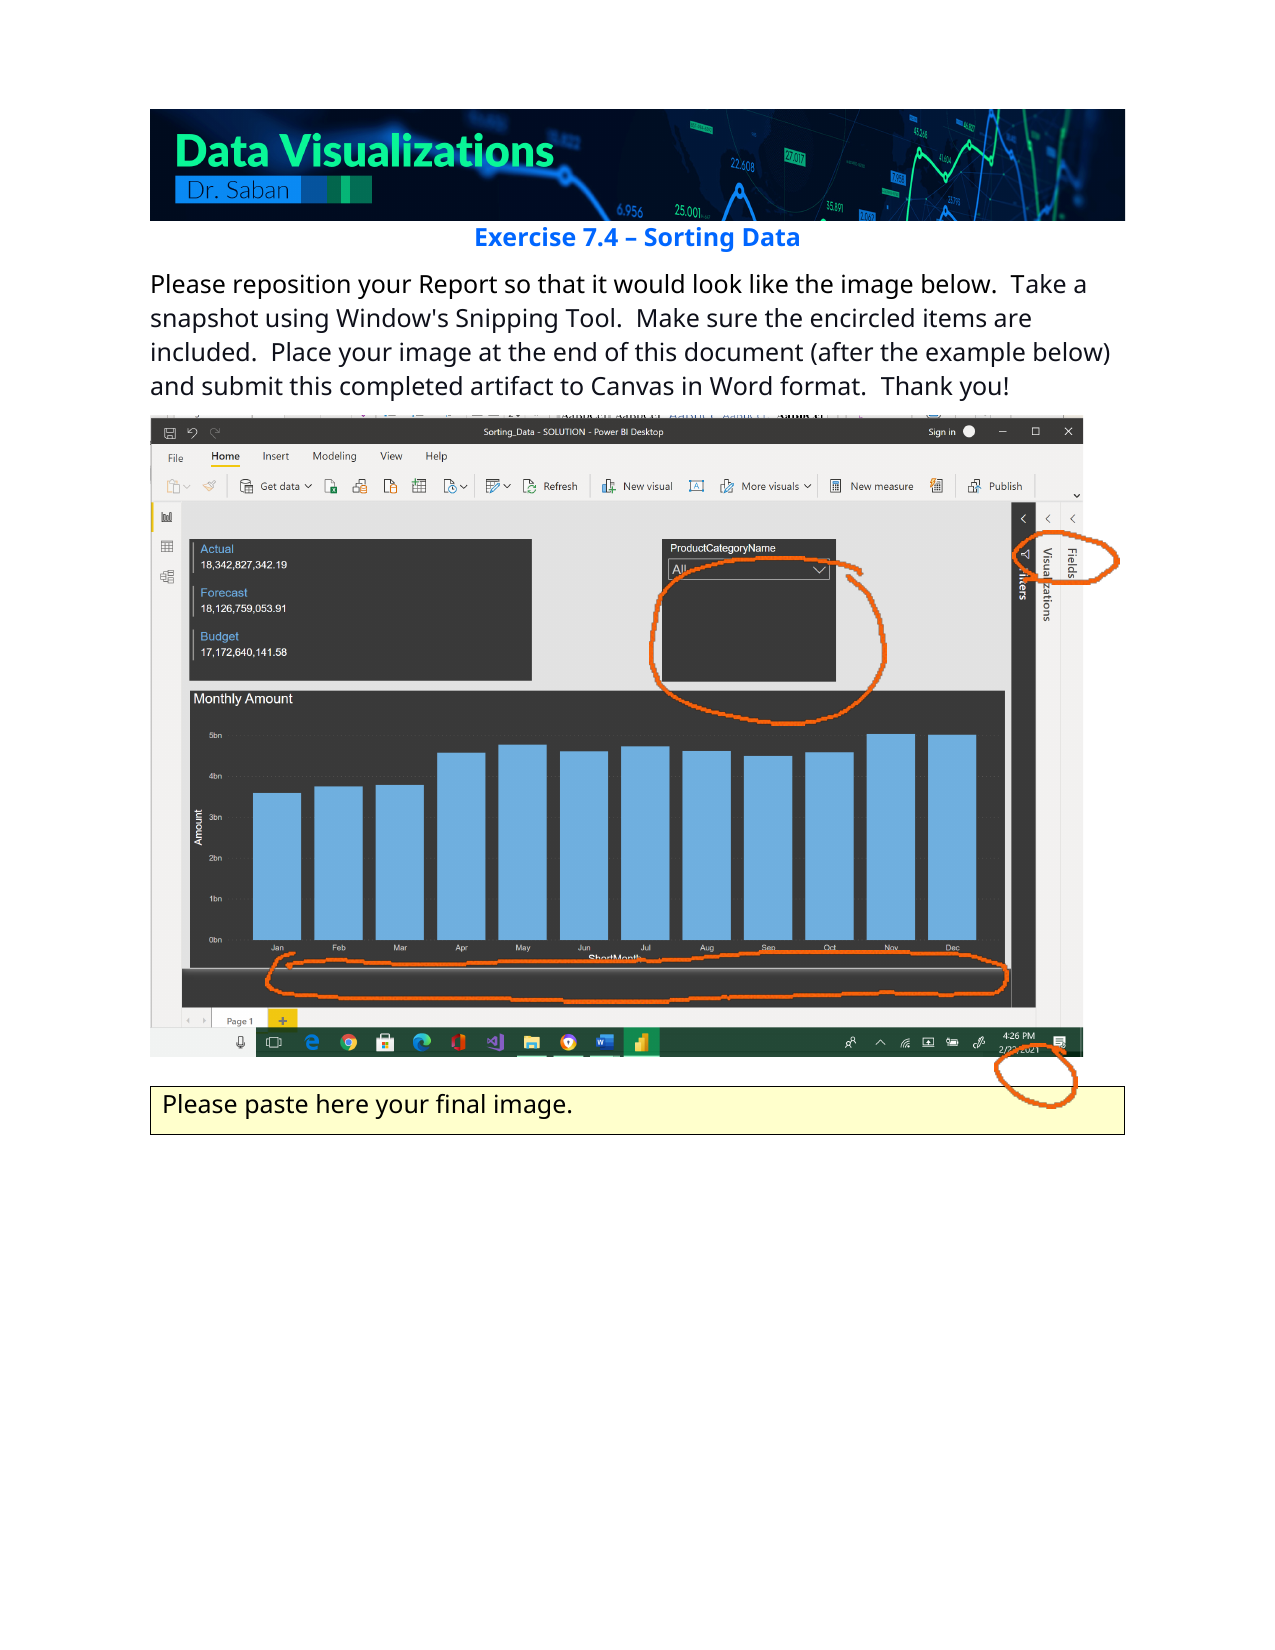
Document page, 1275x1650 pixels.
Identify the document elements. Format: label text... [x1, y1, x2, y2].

picture [150, 109, 1125, 221]
table_header Please paste here your final image. [151, 1087, 1124, 1134]
picture [150, 415, 1120, 1109]
text Please reposition your Report so that it would look like the image below. Take a snapshot using Window's Snipping Tool. Make sure the encircled items are included. Place your image at the end of this document (after the example below) and submit this completed artifact to Canvas in Word format. Thank you! [150, 267, 1125, 403]
